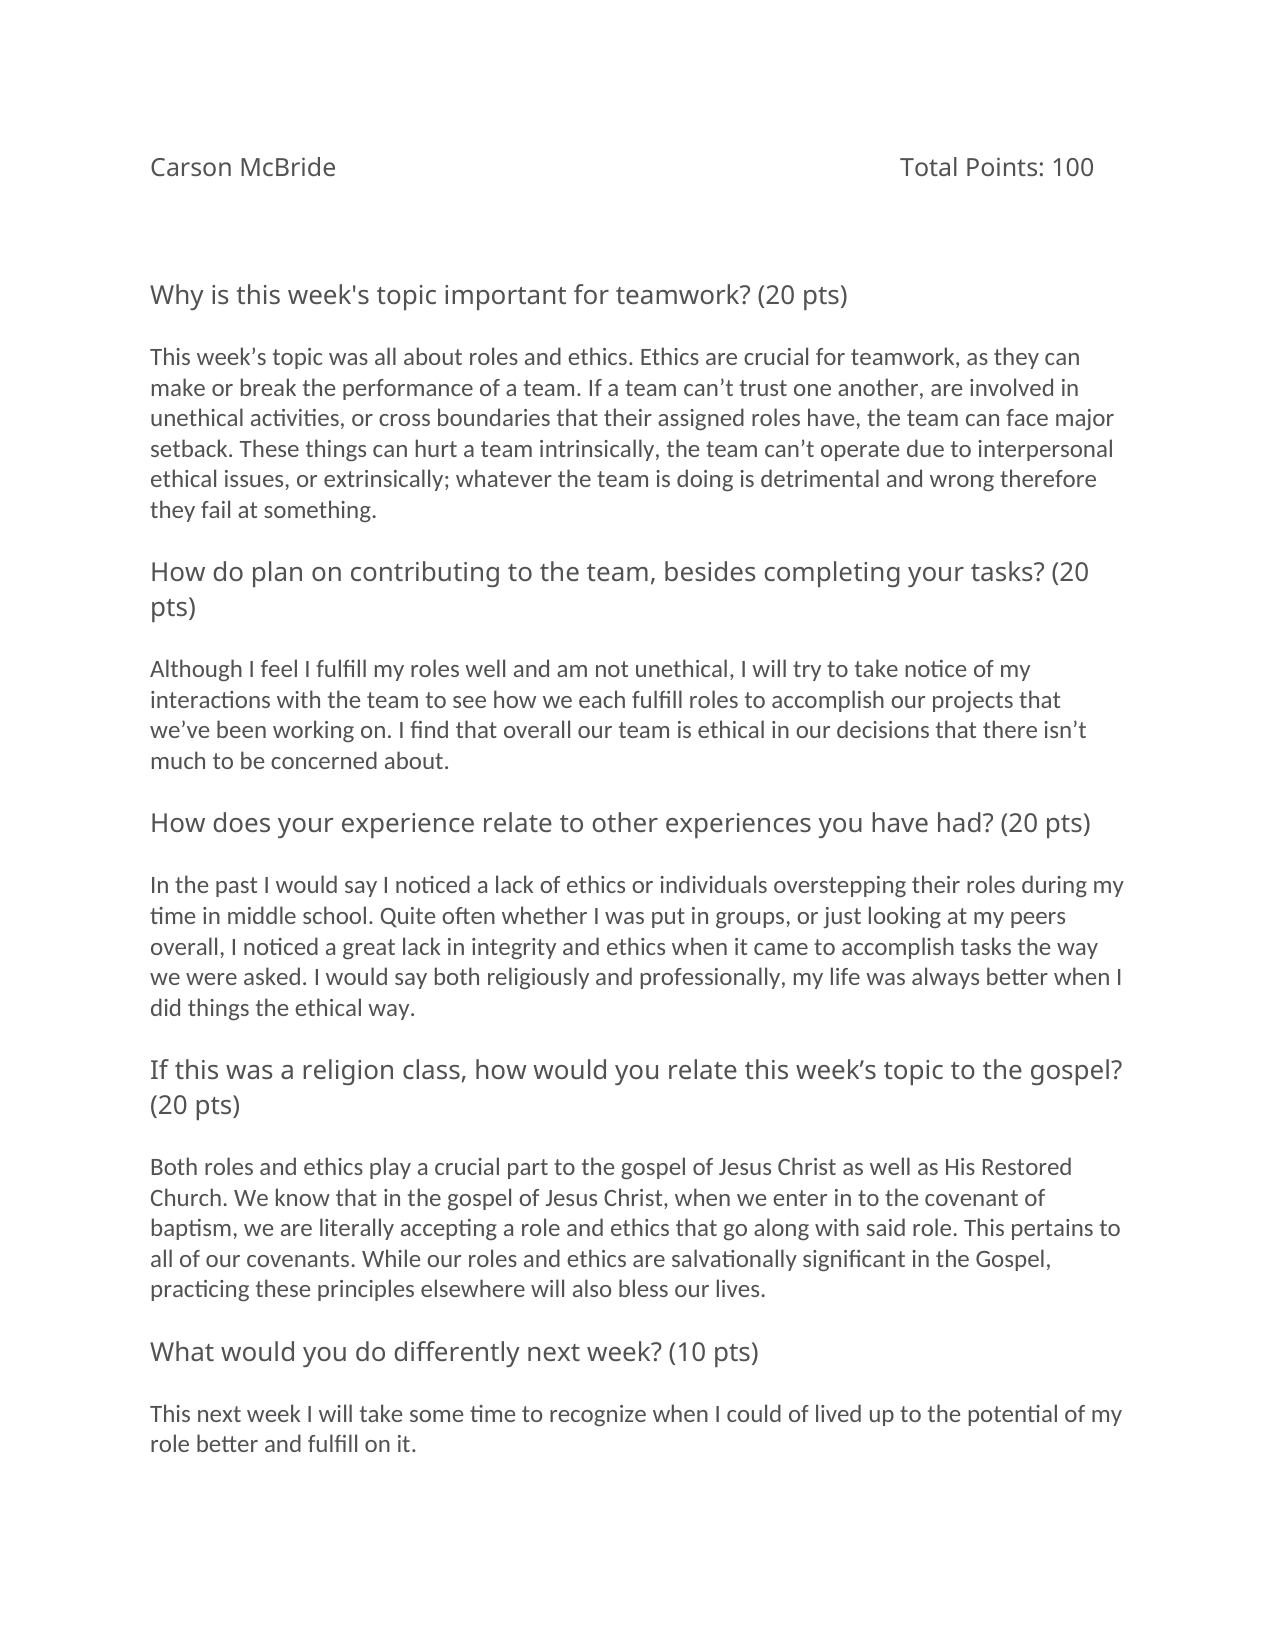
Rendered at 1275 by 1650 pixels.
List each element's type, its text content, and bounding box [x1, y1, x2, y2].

text Both roles and ethics play a crucial part to the gospel of Jesus Christ as well as His Restored Church. We know that in the gospel of Jesus Christ, when we enter in to the covenant of baptism, we are literally accepting a role and ethics that go along with said role. This pertains to all of our covenants. While our roles and ethics are salvationally significant in the Gospel, practicing these principles elsewhere will also bless our lives. [150, 1152, 1125, 1304]
text Although I feel I fulfill my roles well and am not unethical, I will try to take notice of my interactions with the team to see how we each fulfill roles to accomplish our projects that we’ve been working on. I find that overall our team is ethical in our decisions that there isn’t much to be concerned about. [150, 654, 1125, 776]
text If this was a religion class, how would you relate this week’s topic to the gospel? (20 pts) [150, 1051, 1125, 1122]
text This week’s topic was all about roles and ethics. Ethics are crucial for teamwork, as they can make or break the performance of a team. If a team can’t trust one another, are involved in unethical activities, or cross boundaries that their assigned roles have, the team can face major setback. These things can hurt a team intrinsically, the team can’t operate due to interpersonal ethical issues, or extrinsically; whatever the team is doing is detrimental and wrong therefore they fail at something. [150, 341, 1125, 524]
text How does your experience relate to other experiences you have had? (20 pts) [150, 805, 1125, 840]
text What would you do differently next week? (10 pts) [150, 1333, 1125, 1369]
text How do plan on contributing to the team, besides completing your tasks? (20 pts) [150, 553, 1125, 624]
text This next week I will take some time to recognize when I could of lived up to the potential of my role better and fulfill on it. [150, 1398, 1125, 1459]
text Carson McBride Total Points: 100 [150, 150, 1125, 184]
text Why is this week's topic important for teamwork? (20 pts) [150, 276, 1125, 312]
text In the past I would say I noticed a lack of ethics or individuals overstepping their roles during my time in middle school. Quite often whether I was put in groups, or just looking at my peers overall, I noticed a great lack in integrity and ethics when it came to accomplish tasks the way we were asked. I would say both religiously and professionally, my life was always better when I did things the ethical way. [150, 869, 1125, 1022]
